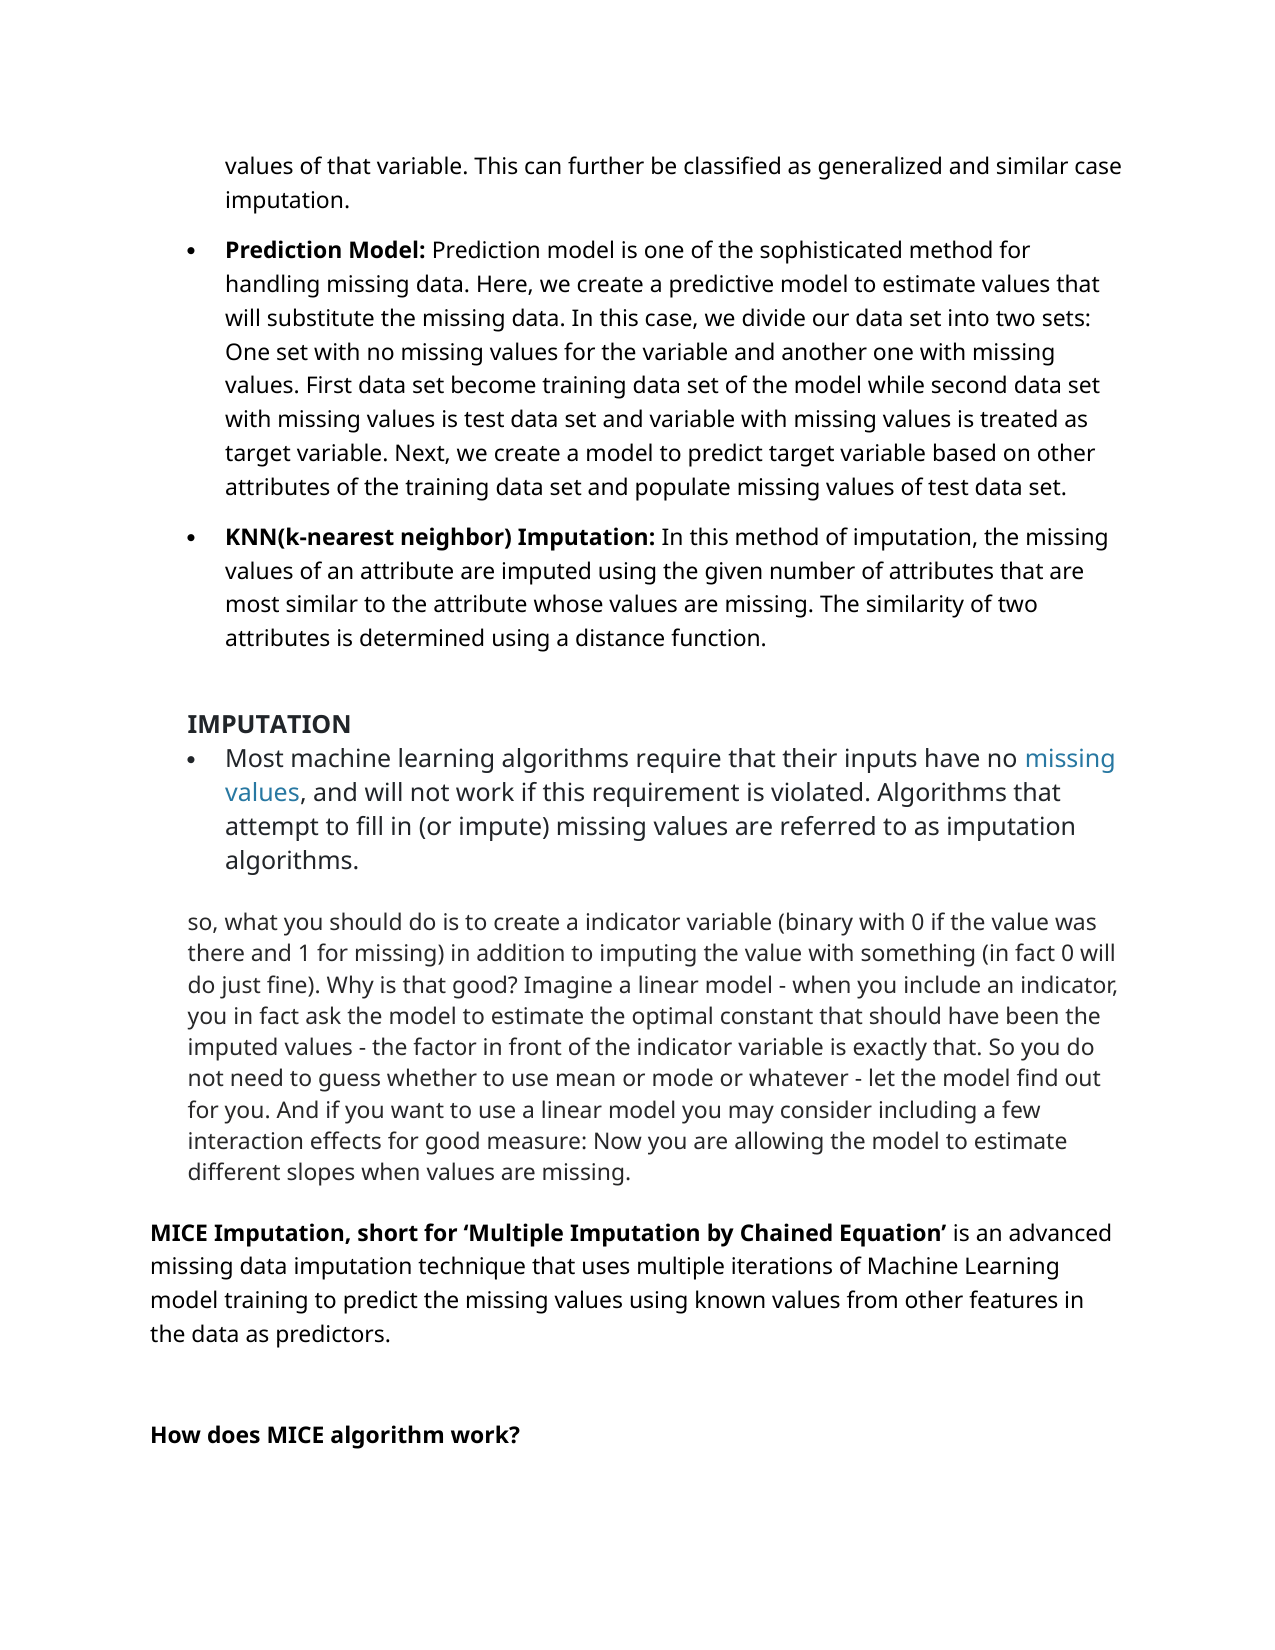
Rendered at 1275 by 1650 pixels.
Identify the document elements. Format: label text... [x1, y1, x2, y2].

list Prediction Model: Prediction model is one of the sophisticated method for handling missing data. Here, we create a predictive model to estimate values that will substitute the missing data. In this case, we divide our data set into two sets: One set with no missing values for the variable and another one with missing values. First data set become training data set of the model while second data set with missing values is test data set and variable with missing values is treated as target variable. Next, we create a model to predict target variable based on other attributes of the training data set and populate missing values of test data set. [187, 234, 1125, 502]
text so, what you should do is to create a indicator variable (binary with 0 if the value was there and 1 for missing) in addition to imputing the value with something (in fact 0 will do just fine). Why is that good? Imagine a linear model - when you include an indicator, you in fact ask the model to estimate the optimal constant that should have been the imputed values - the factor in front of the indicator variable is exactly that. So you do not need to guess whether to use mean or mode or whatever - let the model find out for you. And if you want to use a linear model you may consider including a few interaction effects for good measure: Now you are allowing the model to estimate different slopes when values are missing. [187, 906, 1125, 1187]
text How does MICE algorithm work? [150, 1418, 1125, 1450]
list Most machine learning algorithms require that their inputs have no missing values, and will not work if this requirement is violated. Algorithms that attempt to fill in (or impute) missing values are referred to as imputation algorithms. [187, 741, 1125, 877]
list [187, 150, 1125, 215]
text MICE Imputation, short for ‘Multiple Imputation by Chained Equation’ is an advanced missing data imputation technique that uses multiple iterations of Machine Learning model training to predict the missing values using known values from other features in the data as predictors. [150, 1216, 1125, 1349]
list KNN(k-nearest neighbor) Imputation: In this method of imputation, the missing values of an attribute are imputed using the given number of attributes that are most similar to the attribute whose values are missing. The similarity of two attributes is determined using a distance function. [187, 521, 1125, 653]
text IMPUTATION [187, 672, 1125, 741]
